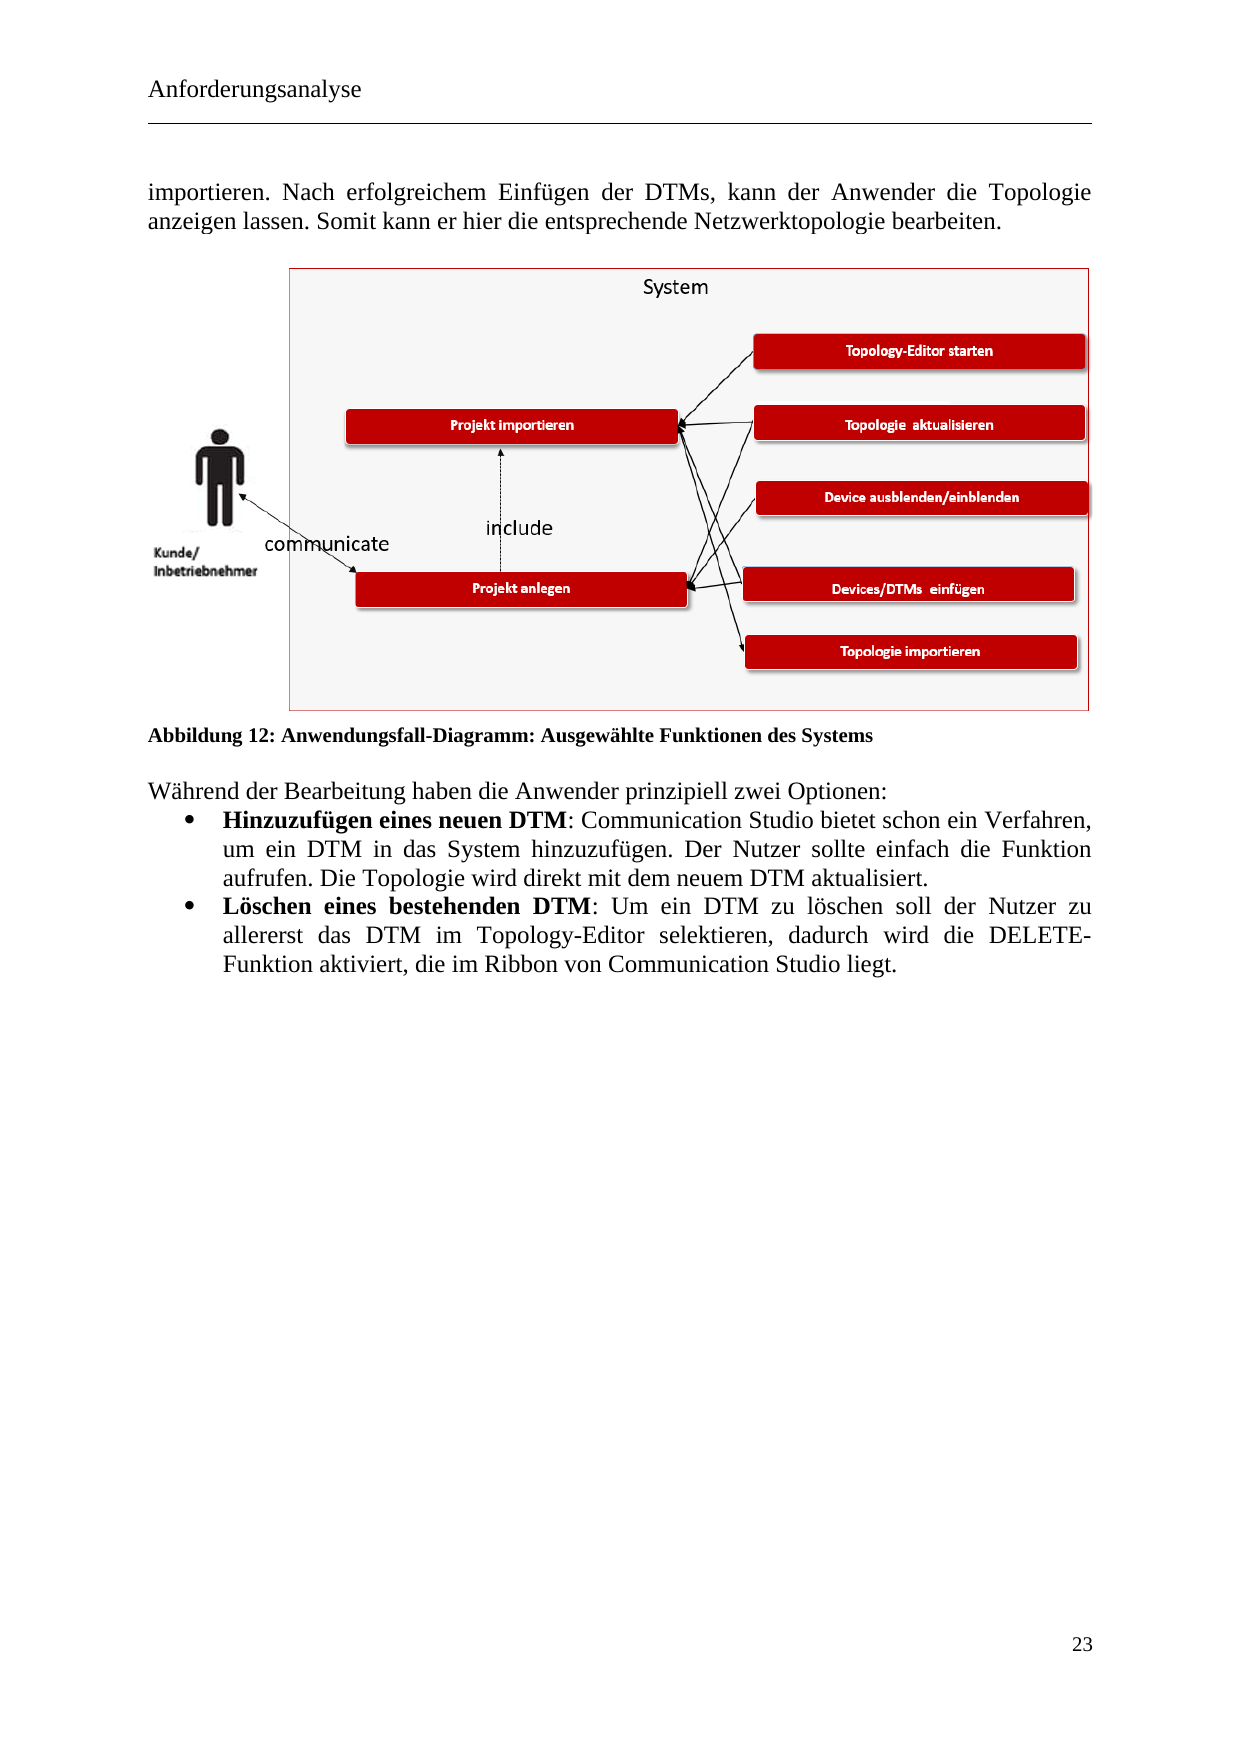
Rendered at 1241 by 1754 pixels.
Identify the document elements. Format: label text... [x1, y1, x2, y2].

text Während der Bearbeitung haben die Anwender prinzipiell zwei Optionen: [148, 776, 1092, 805]
picture [147, 234, 1093, 711]
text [148, 177, 1092, 234]
list Löschen eines bestehenden DTM: Um ein DTM zu löschen soll der Nutzer zu allererst das DTM im Topology-Editor selektieren, dadurch wird die DELETE-Funktion aktiviert, die im Ribbon von Communication Studio liegt. [185, 891, 1092, 978]
text Abbildung 12: Anwendungsfall-Diagramm: Ausgewählte Funktionen des Systems [148, 723, 1092, 747]
list Hinzuzufügen eines neuen DTM: Communication Studio bietet schon ein Verfahren, um ein DTM in das System hinzuzufügen. Der Nutzer sollte einfach die Funktion aufrufen. Die Topologie wird direkt mit dem neuem DTM aktualisiert. [185, 805, 1092, 891]
